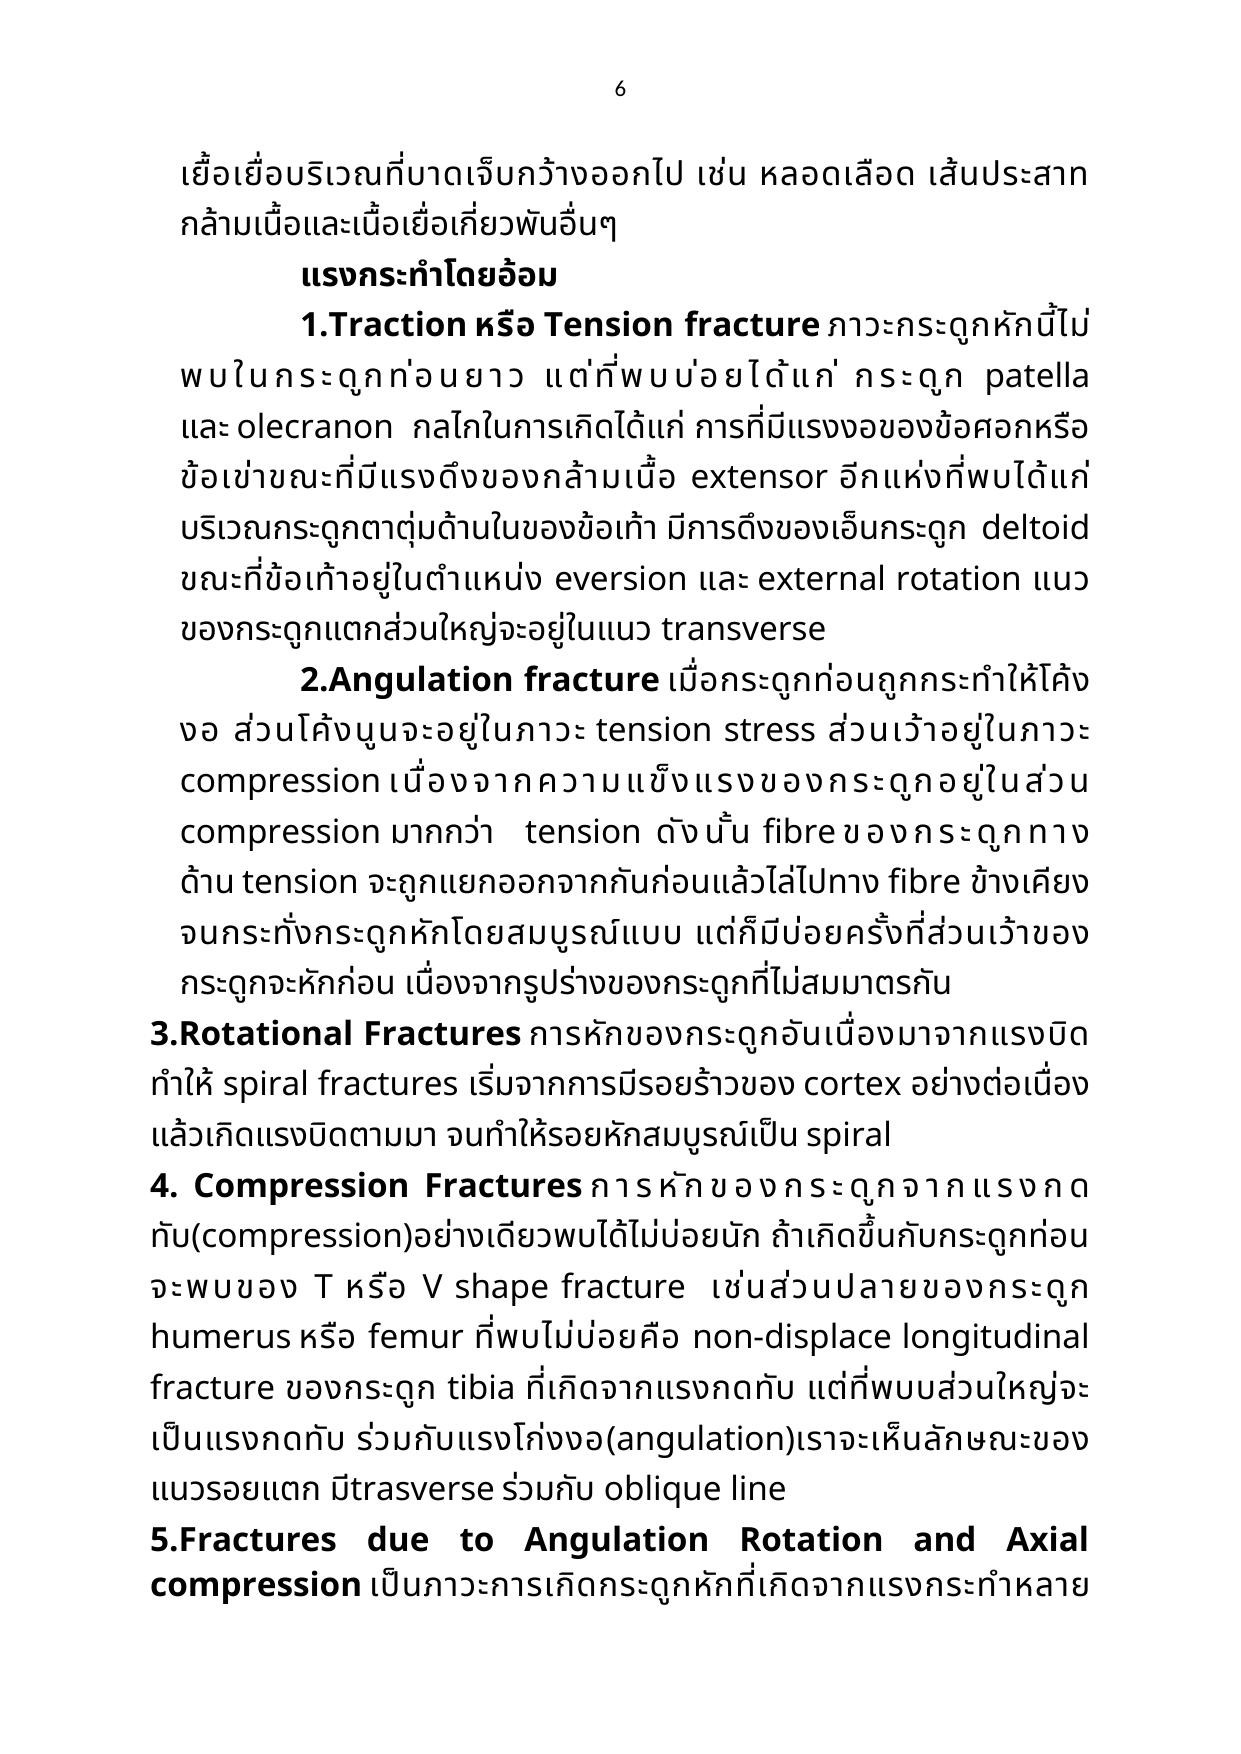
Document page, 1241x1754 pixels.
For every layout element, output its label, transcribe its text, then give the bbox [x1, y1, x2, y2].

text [179, 150, 1090, 251]
text 1.TractionหรือTension fractureภาวะกระดูกหักนี้ไม่พบในกระดูกท่อนยาว แต่ที่พบบ่อยได้แก่ กระดูก patella และolecranon กลไกในการเกิดได้แก่ การที่มีแรงงอของข้อศอกหรือข้อเข่าขณะที่มีแรงดึงของกล้ามเนื้อ extensor อีกแห่งที่พบได้แก่ บริเวณกระดูกตาตุ่มด้านในของข้อเท้า มีการดึงของเอ็นกระดูก deltoid ขณะที่ข้อเท้าอยู่ในตำแหน่ง eversion และexternal rotation แนวของกระดูกแตกส่วนใหญ่จะอยู่ในแนว transverse [179, 301, 1090, 656]
text 3.Rotational Fracturesการหักของกระดูกอันเนื่องมาจากแรงบิดทำให้ spiral fractures เริ่มจากการมีรอยร้าวของcortex อย่างต่อเนื่อง แล้วเกิดแรงบิดตามมา จนทำให้รอยหักสมบูรณ์เป็นspiral [150, 1009, 1090, 1161]
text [150, 1516, 1090, 1612]
text แรงกระทำโดยอ้อม [179, 251, 1090, 301]
text 2.Angulation fractureเมื่อกระดูกท่อนถูกกระทำให้โค้งงอ ส่วนโค้งนูนจะอยู่ในภาวะtension stress ส่วนเว้าอยู่ในภาวะ compressionเนื่องจากความแข็งแรงของกระดูกอยู่ในส่วน compression มากกว่า tension ดังนั้นfibreของกระดูกทางด้านtension จะถูกแยกออกจากกันก่อนแล้วไล่ไปทางfibre ข้างเคียง จนกระทั่งกระดูกหักโดยสมบูรณ์แบบ แต่ก็มีบ่อยครั้งที่ส่วนเว้าของกระดูกจะหักก่อน เนื่องจากรูปร่างของกระดูกที่ไม่สมมาตรกัน [179, 656, 1090, 1009]
text 4. Compression Fracturesการหักของกระดูกจากแรงกดทับ(compression)อย่างเดียวพบได้ไม่บ่อยนัก ถ้าเกิดขึ้นกับกระดูกท่อนจะพบของ T หรือ V shape fracture เช่นส่วนปลายของกระดูก humerusหรือ femur ที่พบไม่บ่อยคือ non-displace longitudinal fracture ของกระดูก tibia ที่เกิดจากแรงกดทับ แต่ที่พบบส่วนใหญ่จะเป็นแรงกดทับ ร่วมกับแรงโก่งงอ(angulation)เราจะเห็นลักษณะของแนวรอยแตก มีtrasverseร่วมกับ oblique line [150, 1161, 1090, 1516]
